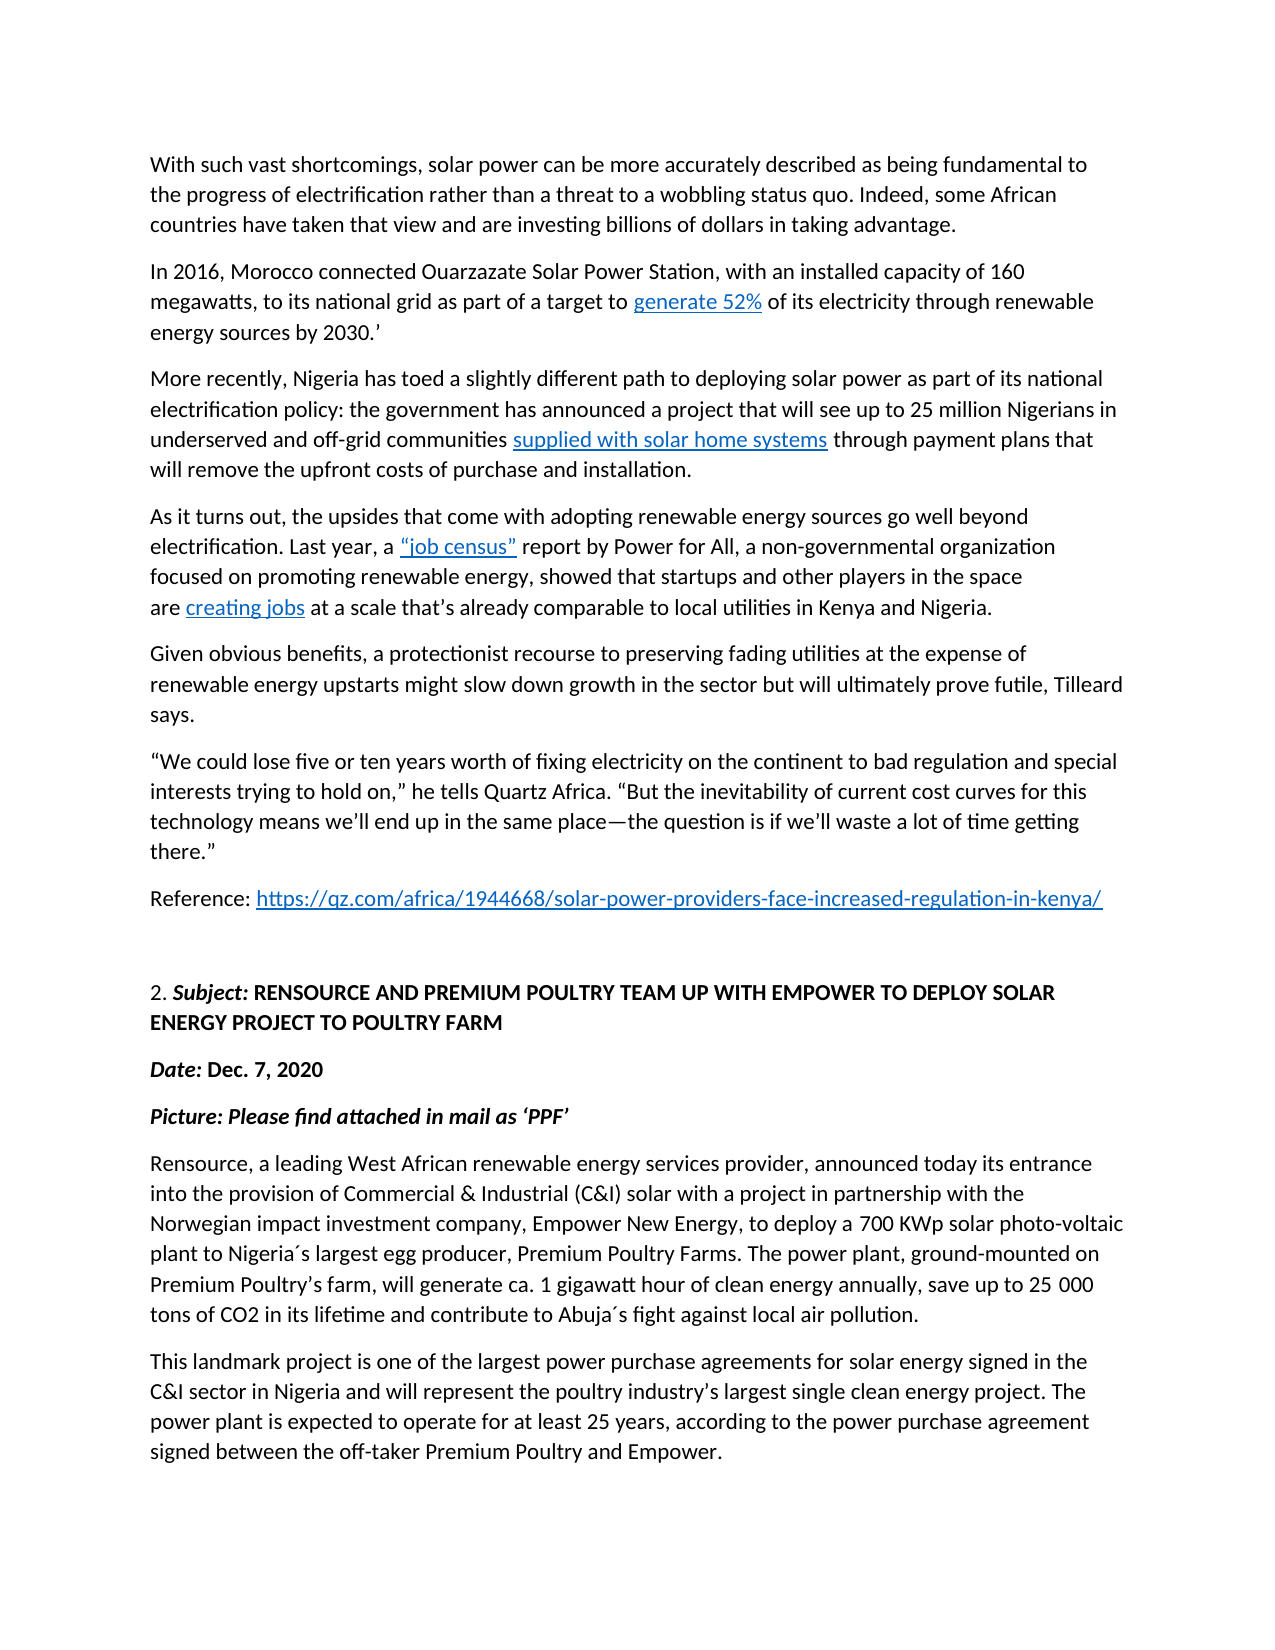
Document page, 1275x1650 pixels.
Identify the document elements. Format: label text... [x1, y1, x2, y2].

text Given obvious benefits, a protectionist recourse to preserving fading utilities at the expense of renewable energy upstarts might slow down growth in the sector but will ultimately prove futile, Tilleard says. [150, 639, 1125, 728]
text Date: Dec. 7, 2020 [150, 1055, 1125, 1083]
text As it turns out, the upsides that come with adopting renewable energy sources go well beyond electrification. Last year, a “job census” report by Power for All, a non-governmental organization focused on promoting renewable energy, showed that startups and other players in the space are creating jobs at a scale that’s already comparable to local utilities in Kenya and Nigeria. [150, 502, 1125, 621]
text “We could lose five or ten years worth of fixing electricity on the continent to bad regulation and special interests trying to hold on,” he tells Quartz Africa. “But the inevitability of current cost curves for this technology means we’ll end up in the same place—the question is if we’ll waste a lot of time getting there.” [150, 747, 1125, 866]
text More recently, Nigeria has toed a slightly different path to deploying solar power as part of its national electrification policy: the government has announced a project that will see up to 25 million Nigerians in underserved and off-grid communities supplied with solar home systems through payment plans that will remove the upfront costs of purchase and installation. [150, 364, 1125, 483]
text Rensource, a leading West African renewable energy services provider, announced today its entrance into the provision of Commercial & Industrial (C&I) solar with a project in partnership with the Norwegian impact investment company, Empower New Energy, to deploy a 700 KWp solar photo-voltaic plant to Nigeria´s largest egg producer, Premium Poultry Farms. The power plant, ground-mounted on Premium Poultry’s farm, will generate ca. 1 gigawatt hour of clean energy annually, save up to 25 000 tons of CO2 in its lifetime and contribute to Abuja´s fight against local air pollution. [150, 1149, 1125, 1328]
text In 2016, Morocco connected Ouarzazate Solar Power Station, with an installed capacity of 160 megawatts, to its national grid as part of a target to generate 52% of its electricity through renewable energy sources by 2030.’ [150, 257, 1125, 346]
text With such vast shortcomings, solar power can be more accurately described as being fundamental to the progress of electrification rather than a threat to a wobbling status quo. Indeed, some African countries have taken that view and are investing billions of dollars in taking advantage. [150, 150, 1125, 238]
text Reference: https://qz.com/africa/1944668/solar-power-providers-face-increased-regulation-in-kenya/ [150, 884, 1125, 912]
text Picture: Please find attached in mail as ‘PPF’ [150, 1102, 1125, 1130]
text 2. Subject: RENSOURCE AND PREMIUM POULTRY TEAM UP WITH EMPOWER TO DEPLOY SOLAR ENERGY PROJECT TO POULTRY FARM [150, 978, 1125, 1036]
text This landmark project is one of the largest power purchase agreements for solar energy signed in the C&I sector in Nigeria and will represent the poultry industry’s largest single clean energy project. The power plant is expected to operate for at least 25 years, according to the power purchase agreement signed between the off-taker Premium Poultry and Empower. [150, 1347, 1125, 1466]
